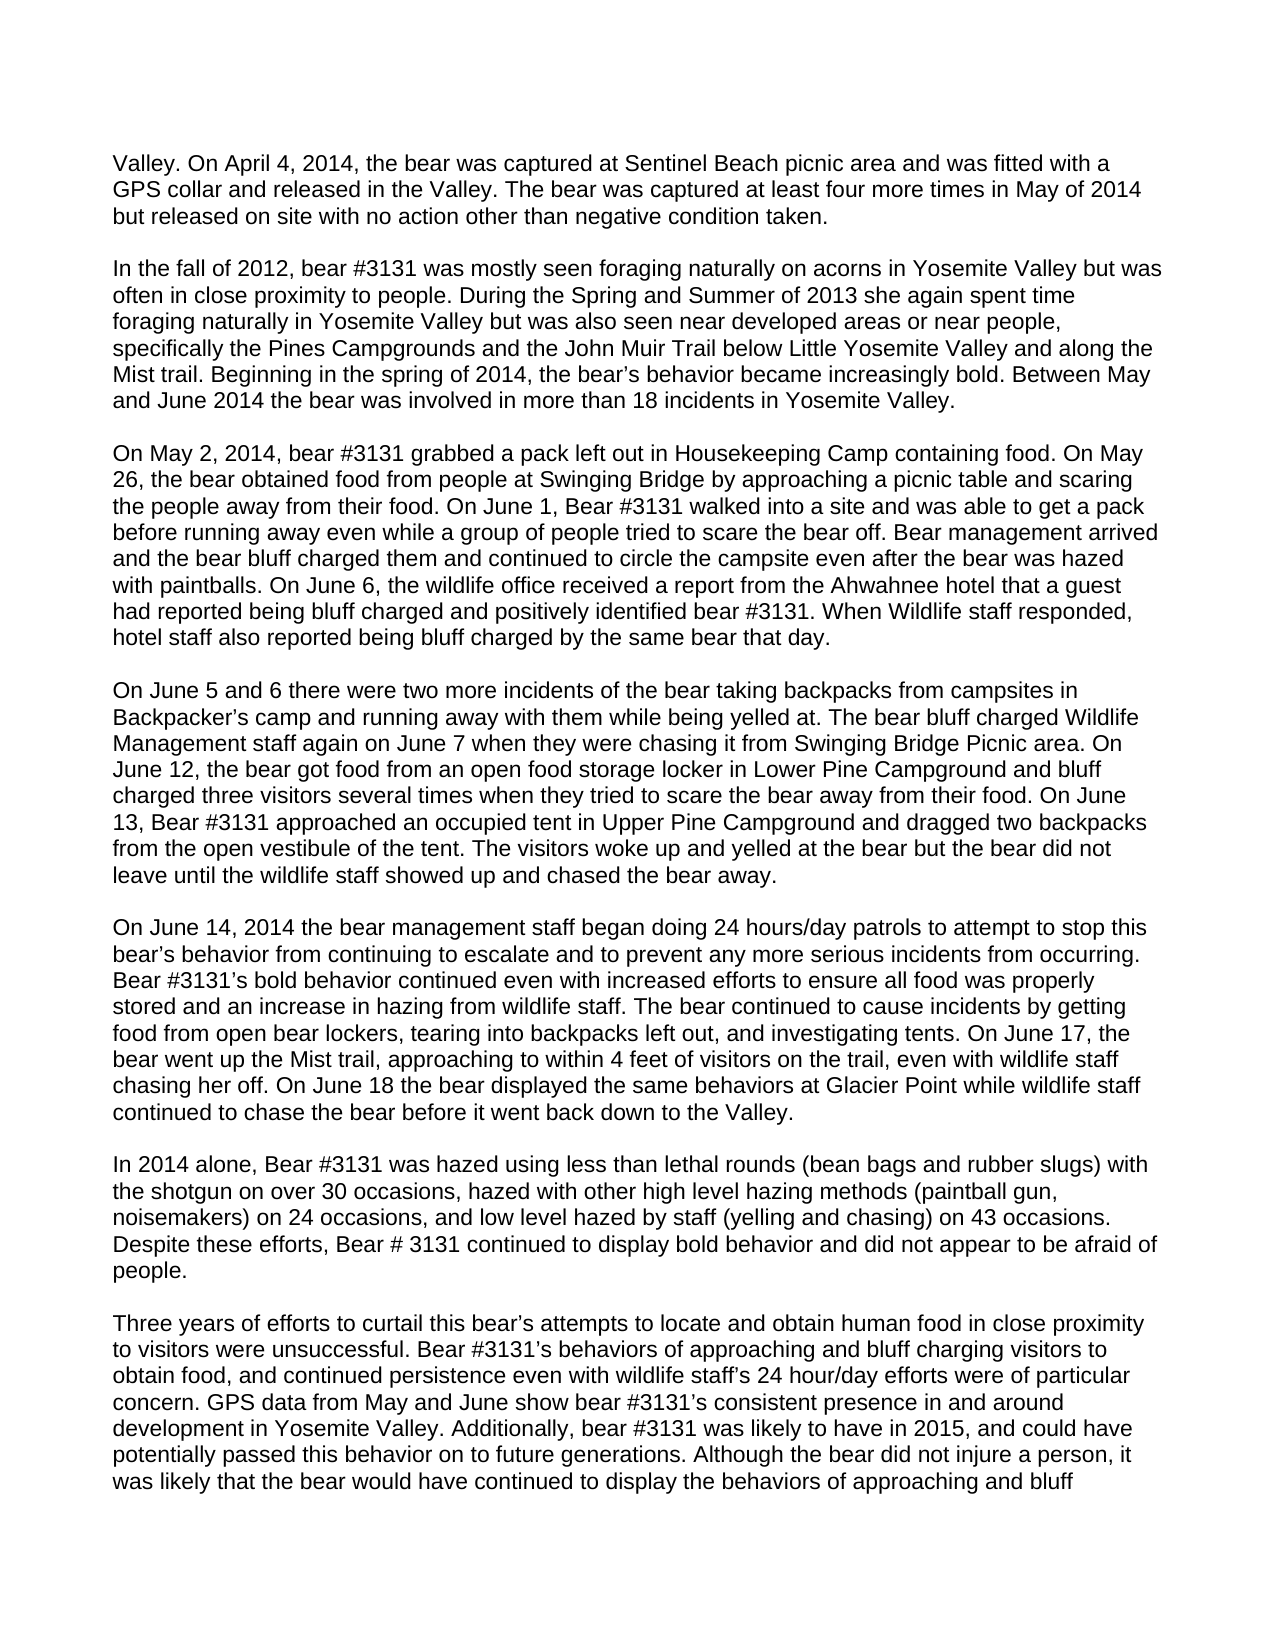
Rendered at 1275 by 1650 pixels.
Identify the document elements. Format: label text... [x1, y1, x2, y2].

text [112, 150, 1162, 229]
text In the fall of 2012, bear #3131 was mostly seen foraging naturally on acorns in Yosemite Valley but was often in close proximity to people. During the Spring and Summer of 2013 she again spent time foraging naturally in Yosemite Valley but was also seen near developed areas or near people, specifically the Pines Campgrounds and the John Muir Trail below Little Yosemite Valley and along the Mist trail. Beginning in the spring of 2014, the bear’s behavior became increasingly bold. Between May and June 2014 the bear was involved in more than 18 incidents in Yosemite Valley. [112, 255, 1162, 413]
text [112, 1309, 1162, 1494]
text On June 5 and 6 there were two more incidents of the bear taking backpacks from campsites in Backpacker’s camp and running away with them while being yelled at. The bear bluff charged Wildlife Management staff again on June 7 when they were chasing it from Swinging Bridge Picnic area. On June 12, the bear got food from an open food storage locker in Lower Pine Campground and bluff charged three visitors several times when they tried to scare the bear away from their food. On June 13, Bear #3131 approached an occupied tent in Upper Pine Campground and dragged two backpacks from the open vestibule of the tent. The visitors woke up and yelled at the bear but the bear did not leave until the wildlife staff showed up and chased the bear away. [112, 677, 1162, 888]
text On May 2, 2014, bear #3131 grabbed a pack left out in Housekeeping Camp containing food. On May 26, the bear obtained food from people at Swinging Bridge by approaching a picnic table and scaring the people away from their food. On June 1, Bear #3131 walked into a site and was able to get a pack before running away even while a group of people tried to scare the bear off. Bear management arrived and the bear bluff charged them and continued to circle the campsite even after the bear was hazed with paintballs. On June 6, the wildlife office received a report from the Ahwahnee hotel that a guest had reported being bluff charged and positively identified bear #3131. When Wildlife staff responded, hotel staff also reported being bluff charged by the same bear that day. [112, 440, 1162, 651]
text In 2014 alone, Bear #3131 was hazed using less than lethal rounds (bean bags and rubber slugs) with the shotgun on over 30 occasions, hazed with other high level hazing methods (paintball gun, noisemakers) on 24 occasions, and low level hazed by staff (yelling and chasing) on 43 occasions. Despite these efforts, Bear # 3131 continued to display bold behavior and did not appear to be afraid of people. [112, 1151, 1162, 1283]
text On June 14, 2014 the bear management staff began doing 24 hours/day patrols to attempt to stop this bear’s behavior from continuing to escalate and to prevent any more serious incidents from occurring. Bear #3131’s bold behavior continued even with increased efforts to ensure all food was properly stored and an increase in hazing from wildlife staff. The bear continued to cause incidents by getting food from open bear lockers, tearing into backpacks left out, and investigating tents. On June 17, the bear went up the Mist trail, approaching to within 4 feet of visitors on the trail, even with wildlife staff chasing her off. On June 18 the bear displayed the same behaviors at Glacier Point while wildlife staff continued to chase the bear before it went back down to the Valley. [112, 914, 1162, 1125]
